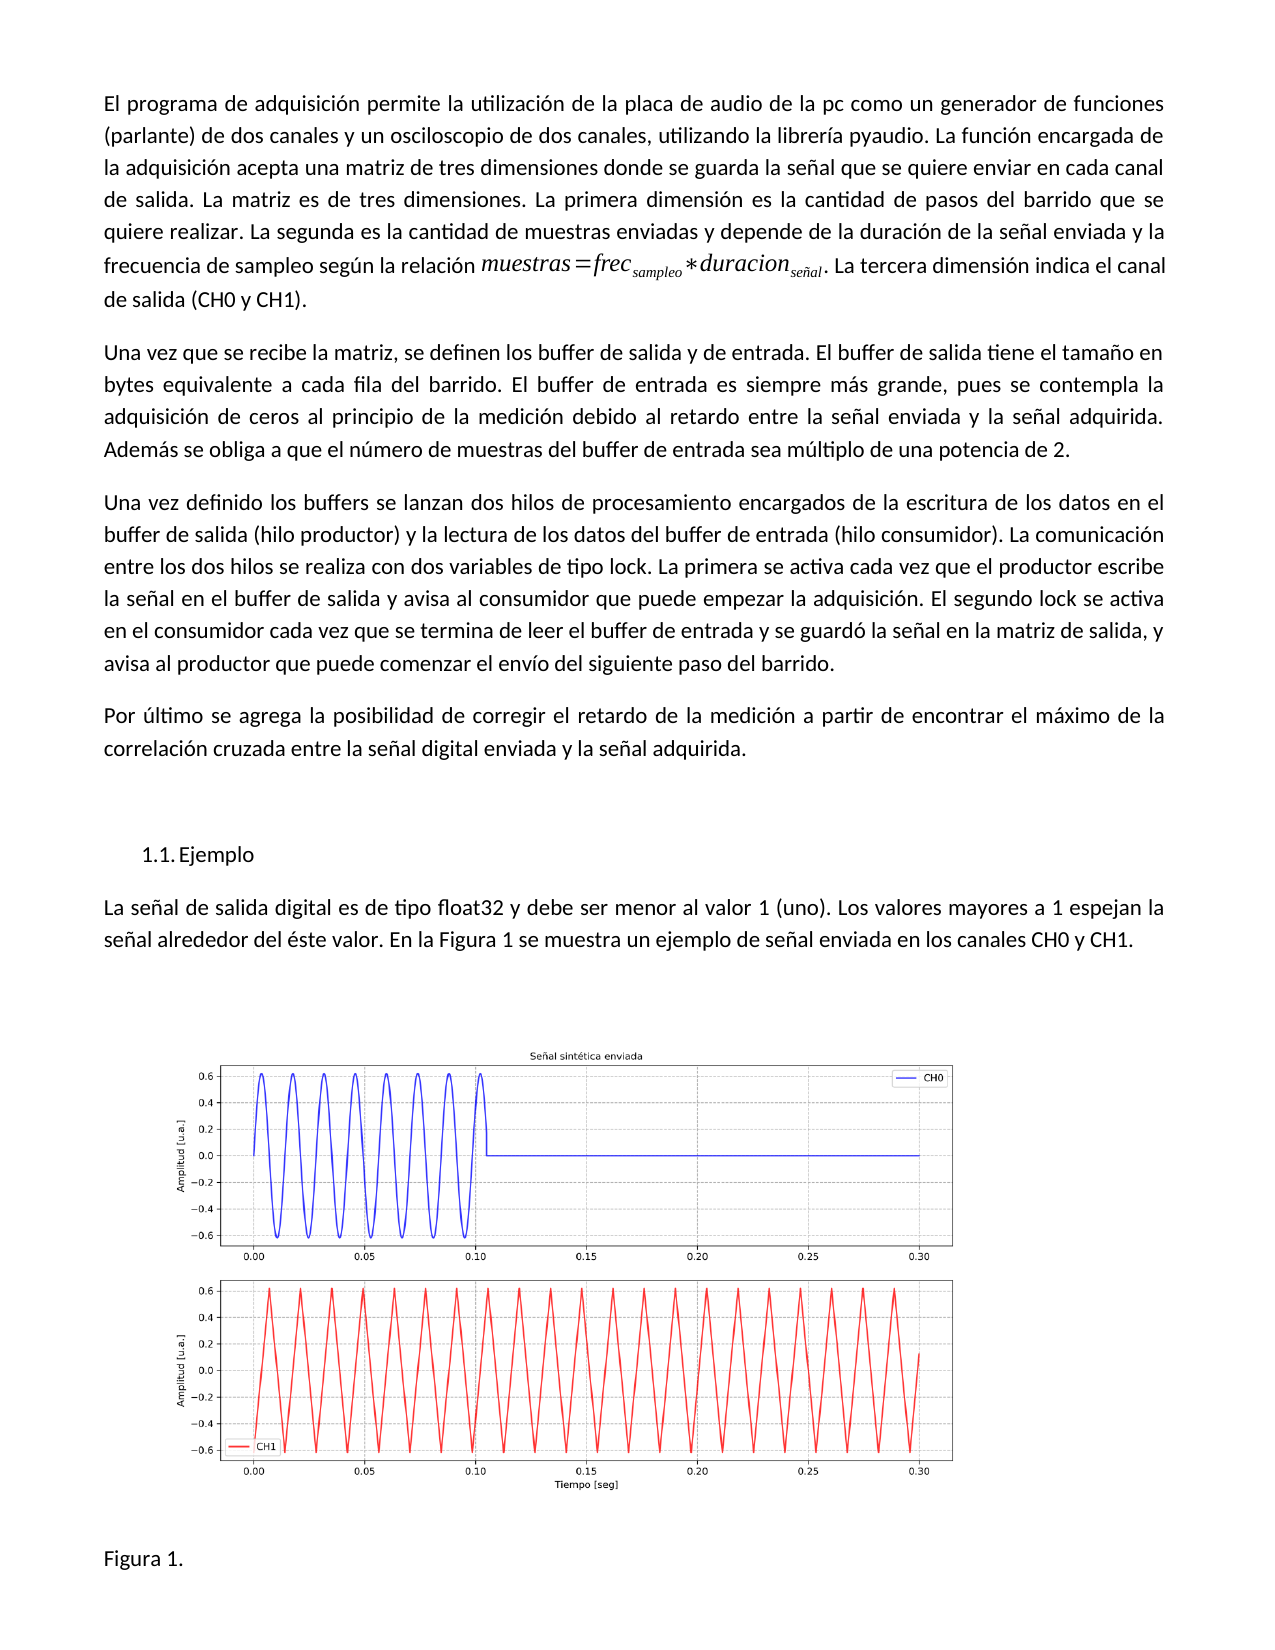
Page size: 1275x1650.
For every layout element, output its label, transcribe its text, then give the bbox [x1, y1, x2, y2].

text El programa de adquisición permite la utilización de la placa de audio de la pc como un generador de funciones (parlante) de dos canales y un osciloscopio de dos canales, utilizando la librería pyaudio. La función encargada de la adquisición acepta una matriz de tres dimensiones donde se guarda la señal que se quiere enviar en cada canal de salida. La matriz es de tres dimensiones. La primera dimensión es la cantidad de pasos del barrido que se quiere realizar. La segunda es la cantidad de muestras enviadas y depende de la duración de la señal enviada y la frecuencia de sampleo según la relación . La tercera dimensión indica el canal de salida (CH0 y CH1). [103, 89, 1167, 313]
text Figura 1. [103, 1544, 1167, 1572]
text Una vez definido los buffers se lanzan dos hilos de procesamiento encargados de la escritura de los datos en el buffer de salida (hilo productor) y la lectura de los datos del buffer de entrada (hilo consumidor). La comunicación entre los dos hilos se realiza con dos variables de tipo lock. La primera se activa cada vez que el productor escribe la señal en el buffer de salida y avisa al consumidor que puede empezar la adquisición. El segundo lock se activa en el consumidor cada vez que se termina de leer el buffer de entrada y se guardó la señal en la matriz de salida, y avisa al productor que puede comenzar el envío del siguiente paso del barrido. [103, 488, 1167, 677]
list Ejemplo [141, 840, 1167, 868]
picture [103, 1031, 1079, 1519]
text Una vez que se recibe la matriz, se definen los buffer de salida y de entrada. El buffer de salida tiene el tamaño en bytes equivalente a cada fila del barrido. El buffer de entrada es siempre más grande, pues se contempla la adquisición de ceros al principio de la medición debido al retardo entre la señal enviada y la señal adquirida. Además se obliga a que el número de muestras del buffer de entrada sea múltiplo de una potencia de 2. [103, 338, 1167, 463]
text Por último se agrega la posibilidad de corregir el retardo de la medición a partir de encontrar el máximo de la correlación cruzada entre la señal digital enviada y la señal adquirida. [103, 702, 1167, 762]
text La señal de salida digital es de tipo float32 y debe ser menor al valor 1 (uno). Los valores mayores a 1 espejan la señal alrededor del éste valor. En la Figura 1 se muestra un ejemplo de señal enviada en los canales CH0 y CH1. [103, 893, 1167, 953]
